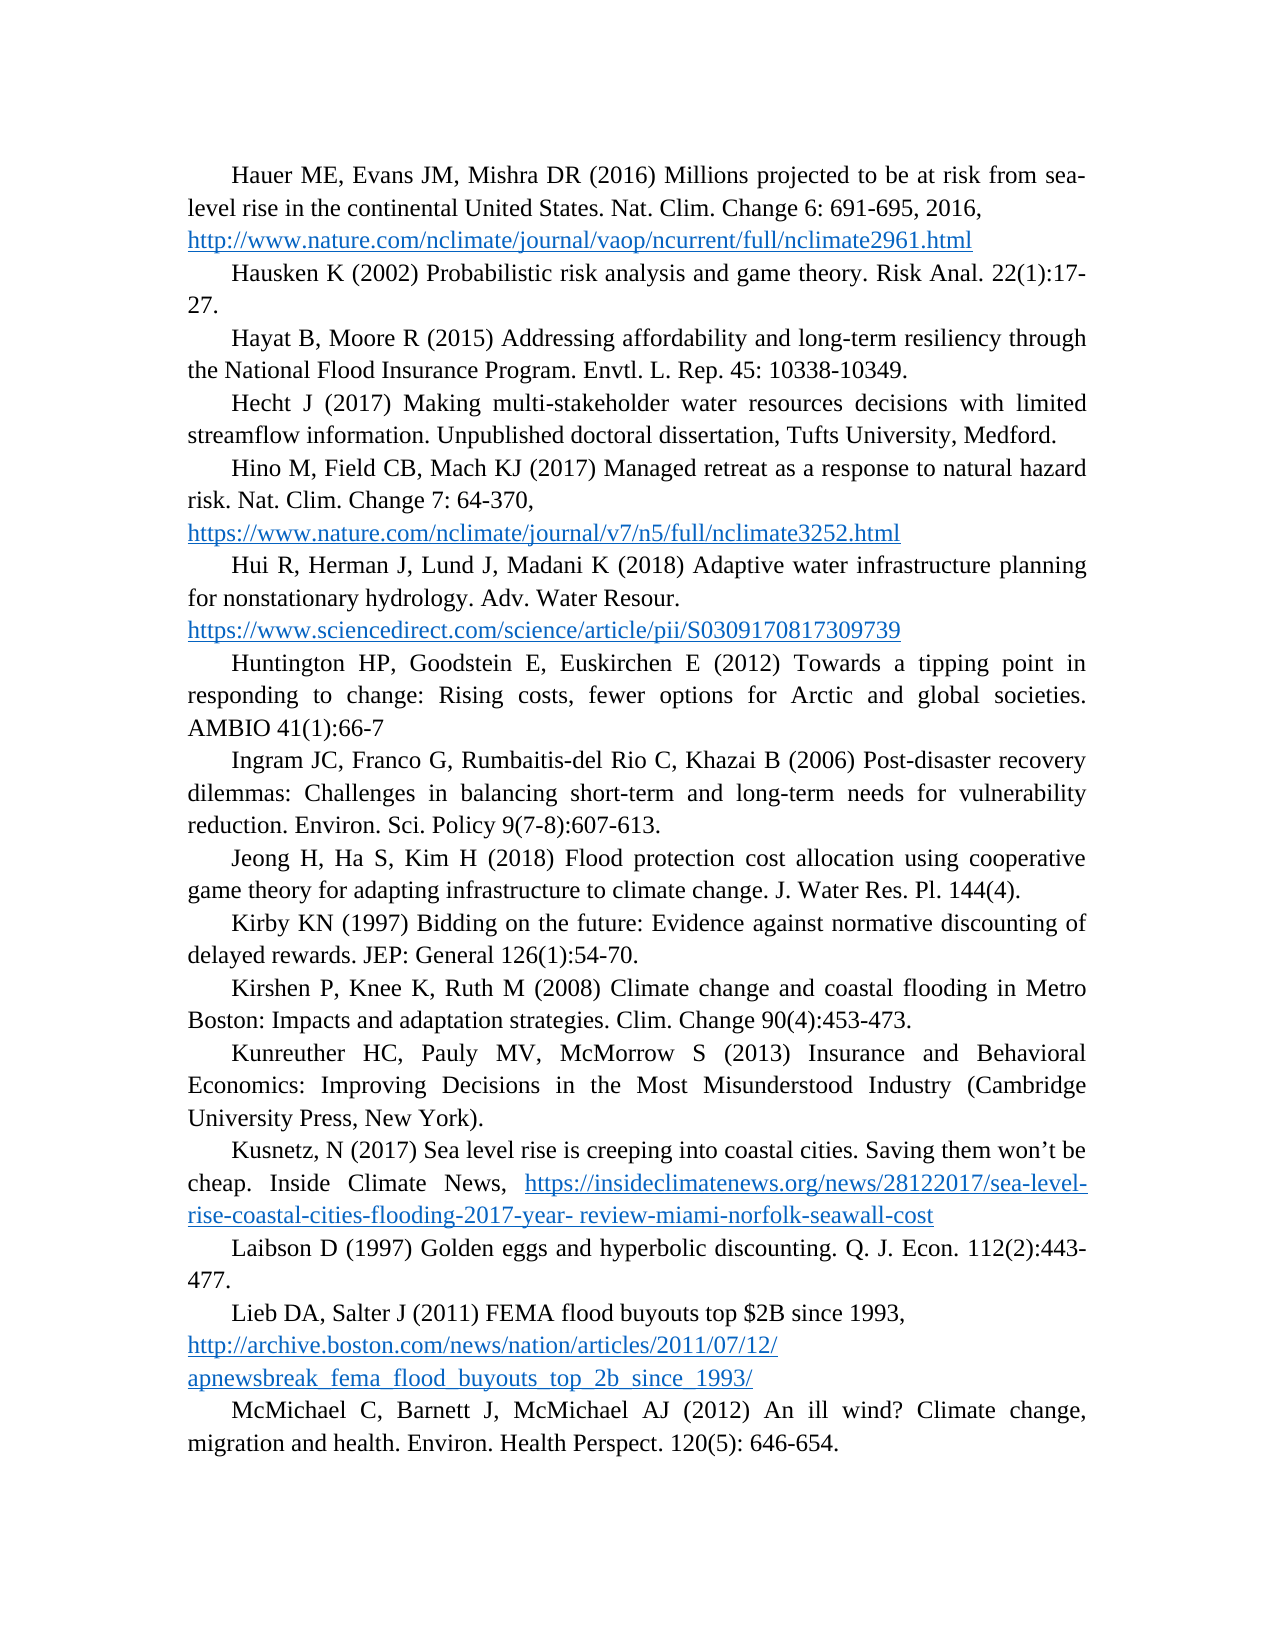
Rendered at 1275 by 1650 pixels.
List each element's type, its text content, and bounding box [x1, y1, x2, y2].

text Hayat B, Moore R (2015) Addressing affordability and long-term resiliency through the National Flood Insurance Program. Envtl. L. Rep. 45: 10338-10349. [187, 321, 1087, 386]
text Hecht J (2017) Making multi-stakeholder water resources decisions with limited streamflow information. Unpublished doctoral dissertation, Tufts University, Medford. [187, 386, 1087, 451]
text Hino M, Field CB, Mach KJ (2017) Managed retreat as a response to natural hazard risk. Nat. Clim. Change 7: 64-370, [187, 451, 1087, 516]
text Lieb DA, Salter J (2011) FEMA flood buyouts top $2B since 1993, [187, 1296, 1087, 1329]
text Hauer ME, Evans JM, Mishra DR (2016) Millions projected to be at risk from sea-level rise in the continental United States. Nat. Clim. Change 6: 691-695, 2016, [187, 159, 1087, 224]
text Ingram JC, Franco G, Rumbaitis-del Rio C, Khazai B (2006) Post-disaster recovery dilemmas: Challenges in balancing short-term and long-term needs for vulnerability reduction. Environ. Sci. Policy 9(7-8):607-613. [187, 744, 1087, 841]
text Hausken K (2002) Probabilistic risk analysis and game theory. Risk Anal. 22(1):17-27. [187, 256, 1087, 321]
text Huntington HP, Goodstein E, Euskirchen E (2012) Towards a tipping point in responding to change: Rising costs, fewer options for Arctic and global societies. AMBIO 41(1):66-7 [187, 646, 1087, 744]
text http://archive.boston.com/news/nation/articles/2011/07/12/apnewsbreak_fema_flood_buyouts_top_2b_since_1993/ [187, 1329, 1087, 1394]
text Kirby KN (1997) Bidding on the future: Evidence against normative discounting of delayed rewards. JEP: General 126(1):54-70. [187, 906, 1087, 971]
text https://www.sciencedirect.com/science/article/pii/S0309170817309739 [187, 614, 1087, 646]
text Kirshen P, Knee K, Ruth M (2008) Climate change and coastal flooding in Metro Boston: Impacts and adaptation strategies. Clim. Change 90(4):453-473. [187, 971, 1087, 1036]
text Kusnetz, N (2017) Sea level rise is creeping into coastal cities. Saving them won’t be cheap. Inside Climate News, https://insideclimatenews.org/news/28122017/sea-level-rise-coastal-cities-flooding-2017-year- review-miami-norfolk-seawall-cost [187, 1134, 1087, 1231]
text Jeong H, Ha S, Kim H (2018) Flood protection cost allocation using cooperative game theory for adapting infrastructure to climate change. J. Water Res. Pl. 144(4). [187, 841, 1087, 906]
text Hui R, Herman J, Lund J, Madani K (2018) Adaptive water infrastructure planning for nonstationary hydrology. Adv. Water Resour. [187, 549, 1087, 614]
text Laibson D (1997) Golden eggs and hyperbolic discounting. Q. J. Econ. 112(2):443-477. [187, 1231, 1087, 1296]
text Kunreuther HC, Pauly MV, McMorrow S (2013) Insurance and Behavioral Economics: Improving Decisions in the Most Misunderstood Industry (Cambridge University Press, New York). [187, 1036, 1087, 1134]
text http://www.nature.com/nclimate/journal/vaop/ncurrent/full/nclimate2961.html [187, 224, 1087, 256]
text McMichael C, Barnett J, McMichael AJ (2012) An ill wind? Climate change, migration and health. Environ. Health Perspect. 120(5): 646-654. [187, 1394, 1087, 1459]
text https://www.nature.com/nclimate/journal/v7/n5/full/nclimate3252.html [187, 516, 1087, 549]
